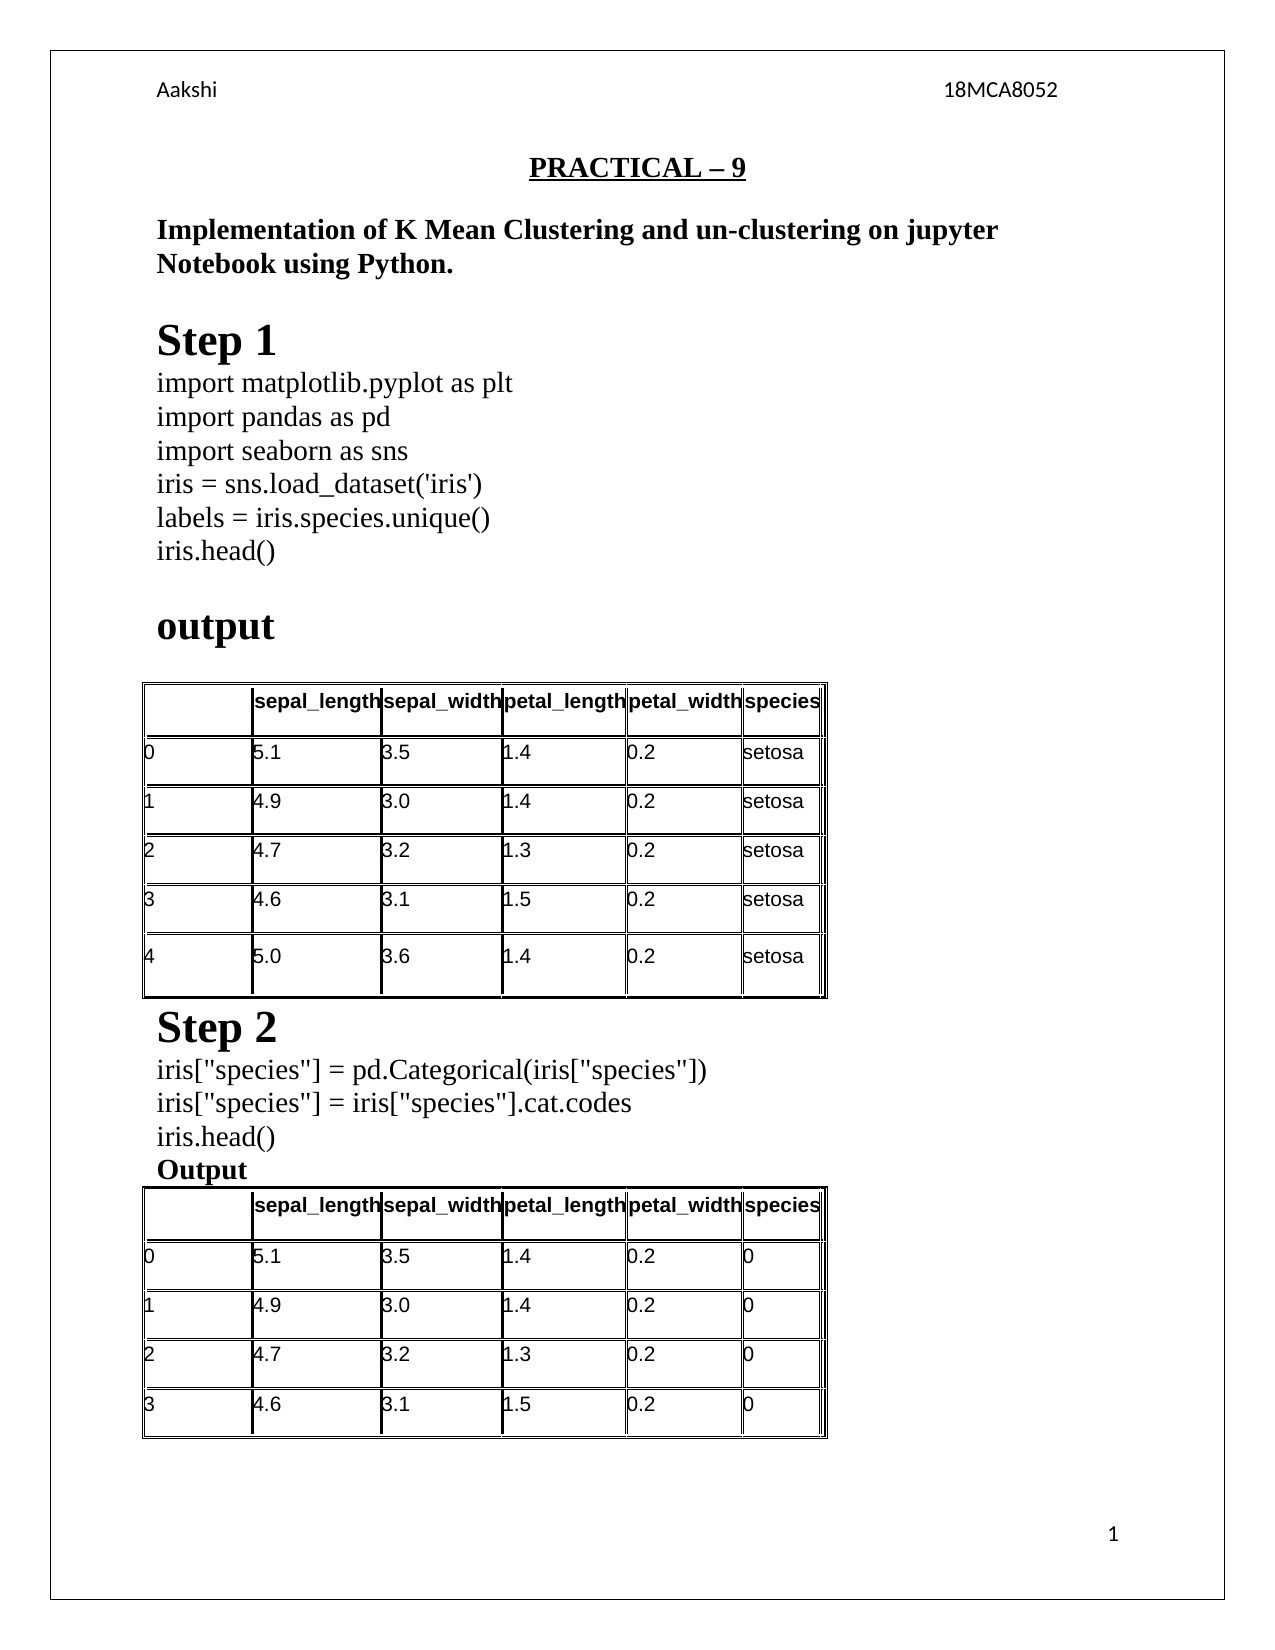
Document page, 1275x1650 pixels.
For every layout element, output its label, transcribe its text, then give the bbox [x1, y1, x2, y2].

table_cell 1.4 [504, 739, 625, 784]
table_cell 4 [145, 931, 252, 996]
table_cell 4.7 [254, 1341, 380, 1387]
table_header sepal_width [381, 683, 502, 735]
table_cell 3 [143, 1387, 252, 1436]
table_header sepal_width [381, 1188, 502, 1239]
table_cell 3.2 [383, 837, 501, 882]
table_cell 4.7 [254, 837, 380, 882]
table_header sepal_length [252, 685, 381, 735]
table_cell 1.3 [504, 837, 625, 882]
text iris.head() [156, 533, 1119, 567]
table_cell 0.2 [628, 1341, 741, 1387]
text Output [156, 1152, 1119, 1186]
table_cell 3.2 [383, 1341, 501, 1387]
text labels = iris.species.unique() [156, 500, 1119, 533]
table_cell 4.9 [254, 788, 380, 833]
text import seaborn as sns [156, 433, 1119, 466]
table_cell 1.4 [504, 788, 625, 833]
table_cell 1.5 [504, 886, 625, 931]
table_header [145, 685, 252, 735]
table_cell 4.9 [254, 1292, 380, 1337]
table_cell 1 [145, 784, 251, 833]
table_cell 3.0 [383, 1292, 501, 1337]
table_cell 0 [744, 1341, 819, 1387]
table_cell setosa [743, 935, 821, 996]
table_cell 5.1 [254, 739, 380, 784]
table_cell 1 [145, 1289, 251, 1337]
text iris = sns.load_dataset('iris') [156, 466, 1119, 500]
table_header species [743, 1189, 821, 1239]
table_cell 4.6 [254, 886, 380, 931]
table_header petal_width [626, 685, 742, 735]
text iris["species"] = iris["species"].cat.codes [156, 1085, 1119, 1119]
text Step 1 [156, 313, 1119, 366]
table_cell 3.5 [383, 1243, 501, 1288]
table_cell 1.3 [504, 1341, 625, 1387]
table_cell 0 [145, 1239, 251, 1288]
table_cell setosa [744, 886, 819, 931]
table_cell 0.2 [628, 788, 741, 833]
table_header sepal_length [252, 1189, 381, 1239]
text Implementation of K Mean Clustering and un-clustering on jupyter Notebook using Python. [156, 212, 1119, 279]
table_cell 0 [145, 735, 251, 784]
text iris["species"] = pd.Categorical(iris["species"]) [156, 1052, 1119, 1085]
table_cell 2 [145, 833, 251, 882]
table_cell 3.0 [383, 788, 501, 833]
table_cell 0.2 [628, 739, 741, 784]
text iris.head() [156, 1119, 1119, 1152]
table_header petal_width [626, 1189, 742, 1239]
table_header [145, 1189, 252, 1239]
table_cell 0 [744, 1292, 819, 1337]
table_cell setosa [744, 788, 819, 833]
table_header species [743, 685, 821, 735]
table_cell 3.1 [381, 1390, 502, 1436]
table_cell 0 [743, 1390, 821, 1436]
table_cell 0.2 [626, 1390, 742, 1436]
table_cell 2 [145, 1338, 251, 1387]
table_cell 3.1 [383, 886, 501, 931]
text output [156, 600, 1119, 648]
table_cell 1.5 [502, 1390, 626, 1436]
table_cell 1.4 [504, 1292, 625, 1337]
table_header petal_length [502, 685, 626, 735]
table_cell 0.2 [628, 1243, 741, 1288]
table_cell 5.1 [254, 1243, 380, 1288]
table_cell 0 [744, 1243, 819, 1288]
text import matplotlib.pyplot as plt [156, 366, 1119, 399]
table_cell 5.0 [252, 935, 381, 996]
table_cell 0.2 [628, 1292, 741, 1337]
text Step 2 [156, 999, 1119, 1052]
table_cell 0.2 [628, 886, 741, 931]
table_cell 4.6 [252, 1390, 381, 1436]
table_cell 0.2 [628, 837, 741, 882]
table_cell 1.4 [504, 1243, 625, 1288]
table_cell setosa [744, 739, 819, 784]
table_header petal_length [502, 1189, 626, 1239]
table_cell setosa [744, 837, 819, 882]
table_cell 0.2 [626, 935, 742, 996]
table_cell 3.5 [383, 739, 501, 784]
table_cell 1.4 [502, 935, 626, 996]
text import pandas as pd [156, 399, 1119, 433]
table_cell 3.6 [381, 935, 502, 996]
text PRACTICAL – 9 [156, 150, 1119, 183]
table_cell 3 [145, 883, 251, 931]
